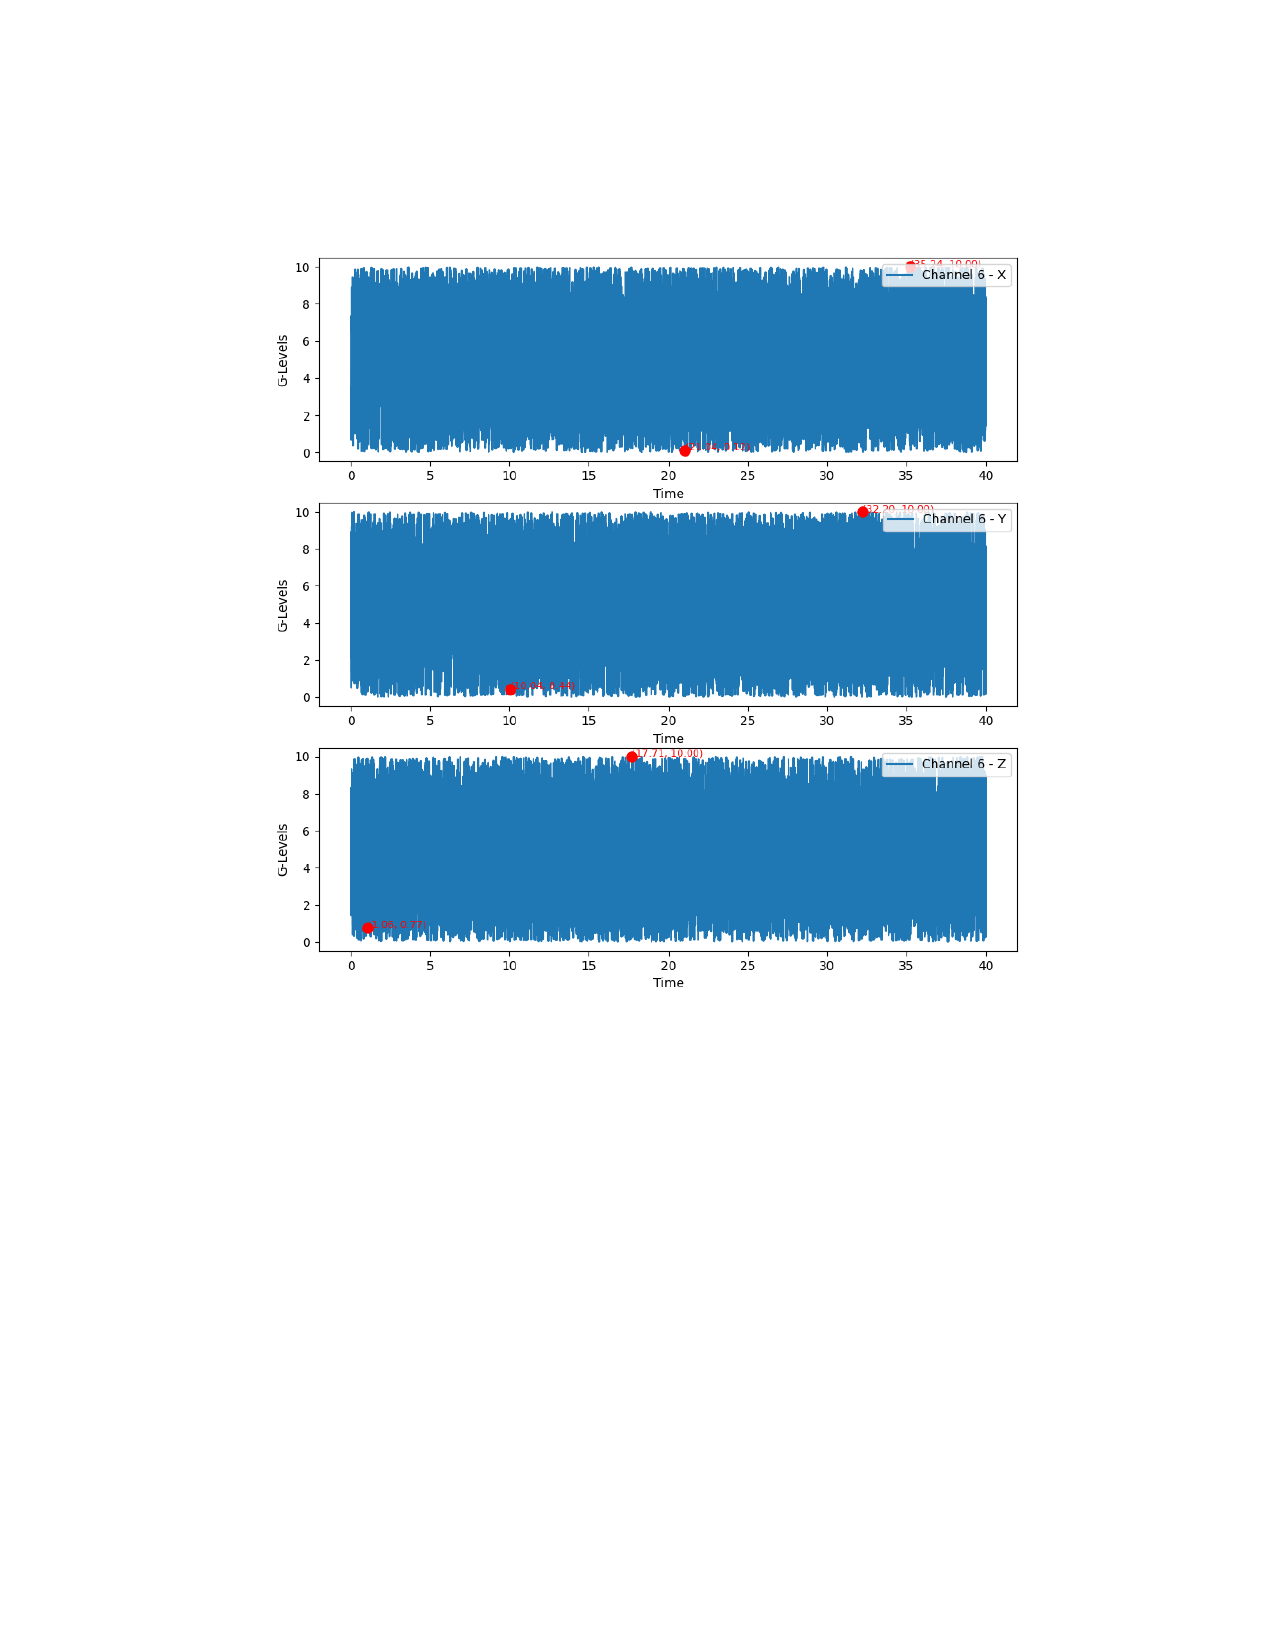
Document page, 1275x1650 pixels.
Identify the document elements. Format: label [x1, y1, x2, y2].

picture [206, 150, 1107, 1050]
